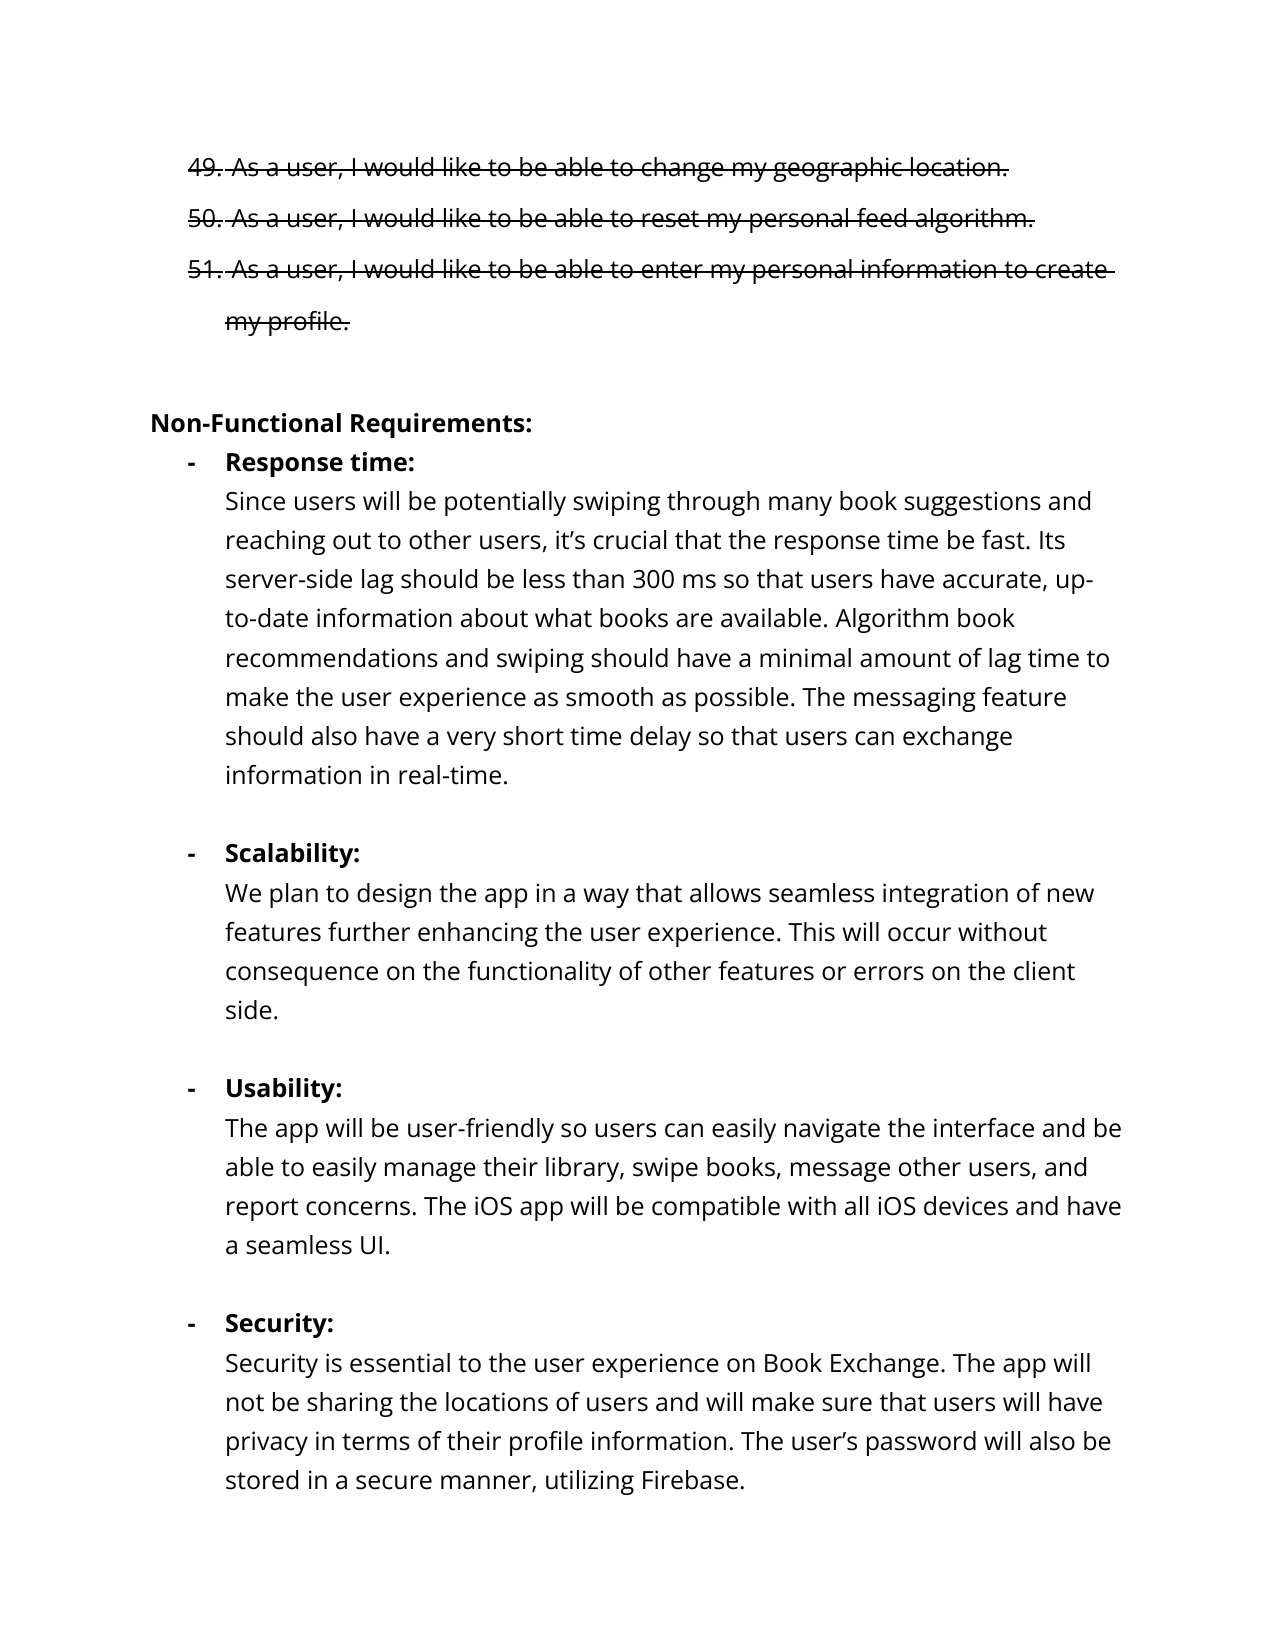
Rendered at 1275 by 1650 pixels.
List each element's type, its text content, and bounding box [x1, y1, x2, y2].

text Since users will be potentially swiping through many book suggestions and reaching out to other users, it’s crucial that the response time be fast. Its server-side lag should be less than 300 ms so that users have accurate, up-to-date information about what books are available. Algorithm book recommendations and swiping should have a minimal amount of lag time to make the user experience as smooth as possible. The messaging feature should also have a very short time delay so that users can exchange information in real-time. [225, 483, 1125, 792]
list Security: [187, 1306, 1125, 1340]
list As a user, I would like to be able to enter my personal information to create my profile. [187, 252, 1125, 337]
list As a user, I would like to be able to change my geographic location. [187, 150, 1125, 184]
text The app will be user-friendly so users can easily navigate the interface and be able to easily manage their library, swipe books, message other users, and report concerns. The iOS app will be compatible with all iOS devices and have a seamless UI. [225, 1110, 1125, 1262]
list Scalability: [187, 836, 1125, 870]
text Security is essential to the user experience on Book Exchange. The app will not be sharing the locations of users and will make sure that users will have privacy in terms of their profile information. The user’s password will also be stored in a secure manner, utilizing Firebase. [225, 1345, 1125, 1497]
text We plan to design the app in a way that allows seamless integration of new features further enhancing the user experience. This will occur without consequence on the functionality of other features or errors on the client side. [225, 875, 1125, 1027]
list As a user, I would like to be able to reset my personal feed algorithm. [187, 201, 1125, 235]
text Non-Functional Requirements: [150, 405, 1125, 439]
list Usability: [187, 1071, 1125, 1105]
list Response time: [187, 444, 1125, 478]
